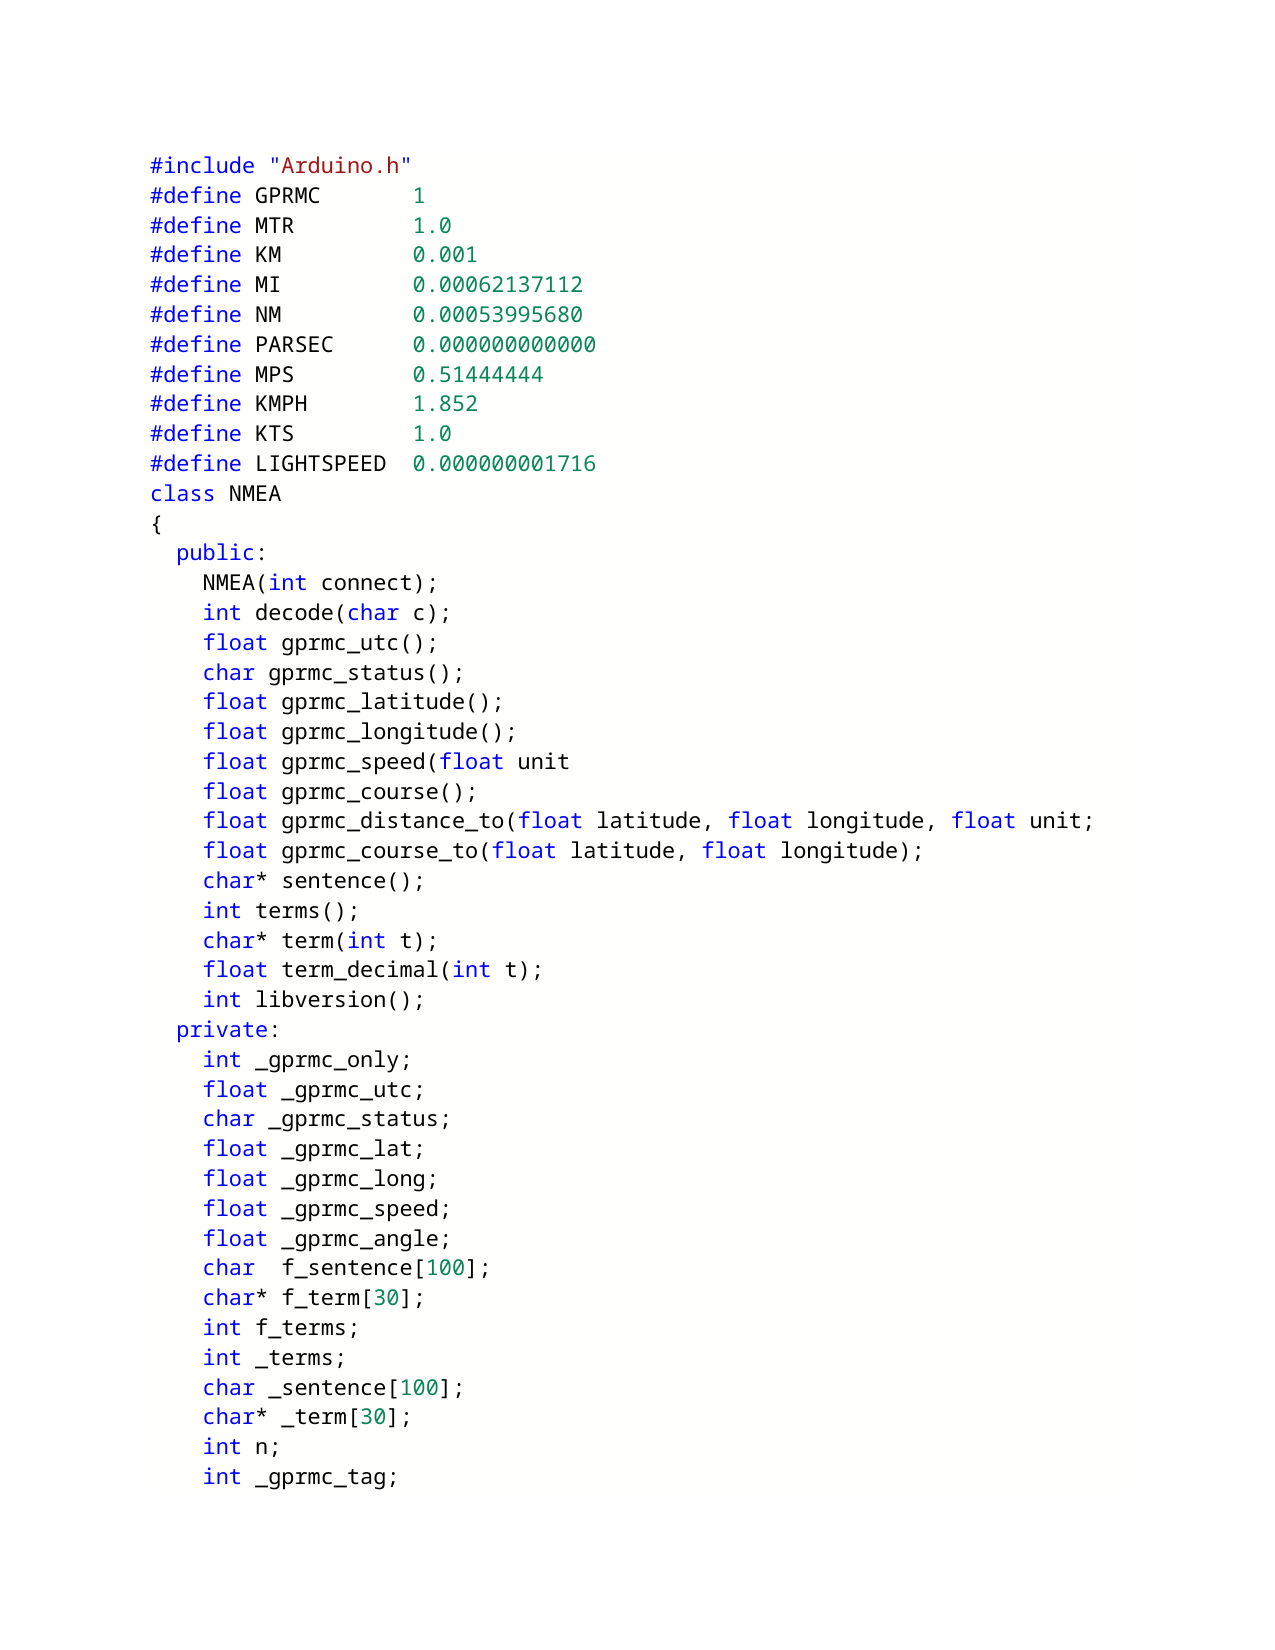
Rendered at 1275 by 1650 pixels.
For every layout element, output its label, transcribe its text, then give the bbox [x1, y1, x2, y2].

text char* sentence(); [150, 865, 1125, 895]
text #define LIGHTSPEED 0.000000001716 [150, 448, 1125, 478]
text int libversion(); [150, 984, 1125, 1014]
text char* term(int t); [150, 924, 1125, 954]
text float _gprmc_angle; [150, 1222, 1125, 1252]
text #define KM 0.001 [150, 239, 1125, 269]
text int n; [150, 1431, 1125, 1461]
text #include "Arduino.h" [150, 150, 1125, 180]
text char gprmc_status(); [150, 656, 1125, 686]
text float gprmc_course_to(float latitude, float longitude); [150, 835, 1125, 865]
text float gprmc_longitude(); [150, 716, 1125, 746]
text float gprmc_utc(); [150, 627, 1125, 656]
text float gprmc_speed(float unit [150, 746, 1125, 776]
text class NMEA [150, 478, 1125, 507]
text float _gprmc_speed; [150, 1193, 1125, 1222]
text NMEA(int connect); [150, 567, 1125, 597]
text int f_terms; [150, 1312, 1125, 1342]
text #define MPS 0.51444444 [150, 358, 1125, 388]
text float gprmc_latitude(); [150, 686, 1125, 716]
text char* _term[30]; [150, 1401, 1125, 1431]
text #define KMPH 1.852 [150, 388, 1125, 418]
text #define KTS 1.0 [150, 418, 1125, 448]
text int _gprmc_tag; [150, 1461, 1125, 1491]
text #define PARSEC 0.000000000000 [150, 329, 1125, 358]
text float term_decimal(int t); [150, 954, 1125, 984]
text float gprmc_distance_to(float latitude, float longitude, float unit; [150, 805, 1125, 835]
text float _gprmc_utc; [150, 1073, 1125, 1103]
text int _gprmc_only; [150, 1044, 1125, 1073]
text #define GPRMC 1 [150, 180, 1125, 209]
text int decode(char c); [150, 597, 1125, 627]
text int terms(); [150, 895, 1125, 924]
text float _gprmc_long; [150, 1163, 1125, 1193]
text char f_sentence[100]; [150, 1252, 1125, 1282]
text int _terms; [150, 1342, 1125, 1371]
text private: [150, 1014, 1125, 1044]
text #define MI 0.00062137112 [150, 269, 1125, 299]
text float gprmc_course(); [150, 776, 1125, 805]
text #define MTR 1.0 [150, 209, 1125, 239]
text char* f_term[30]; [150, 1282, 1125, 1312]
text #define NM 0.00053995680 [150, 299, 1125, 329]
text char _gprmc_status; [150, 1103, 1125, 1133]
text char _sentence[100]; [150, 1371, 1125, 1401]
text public: [150, 537, 1125, 567]
text { [150, 507, 1125, 537]
text float _gprmc_lat; [150, 1133, 1125, 1163]
